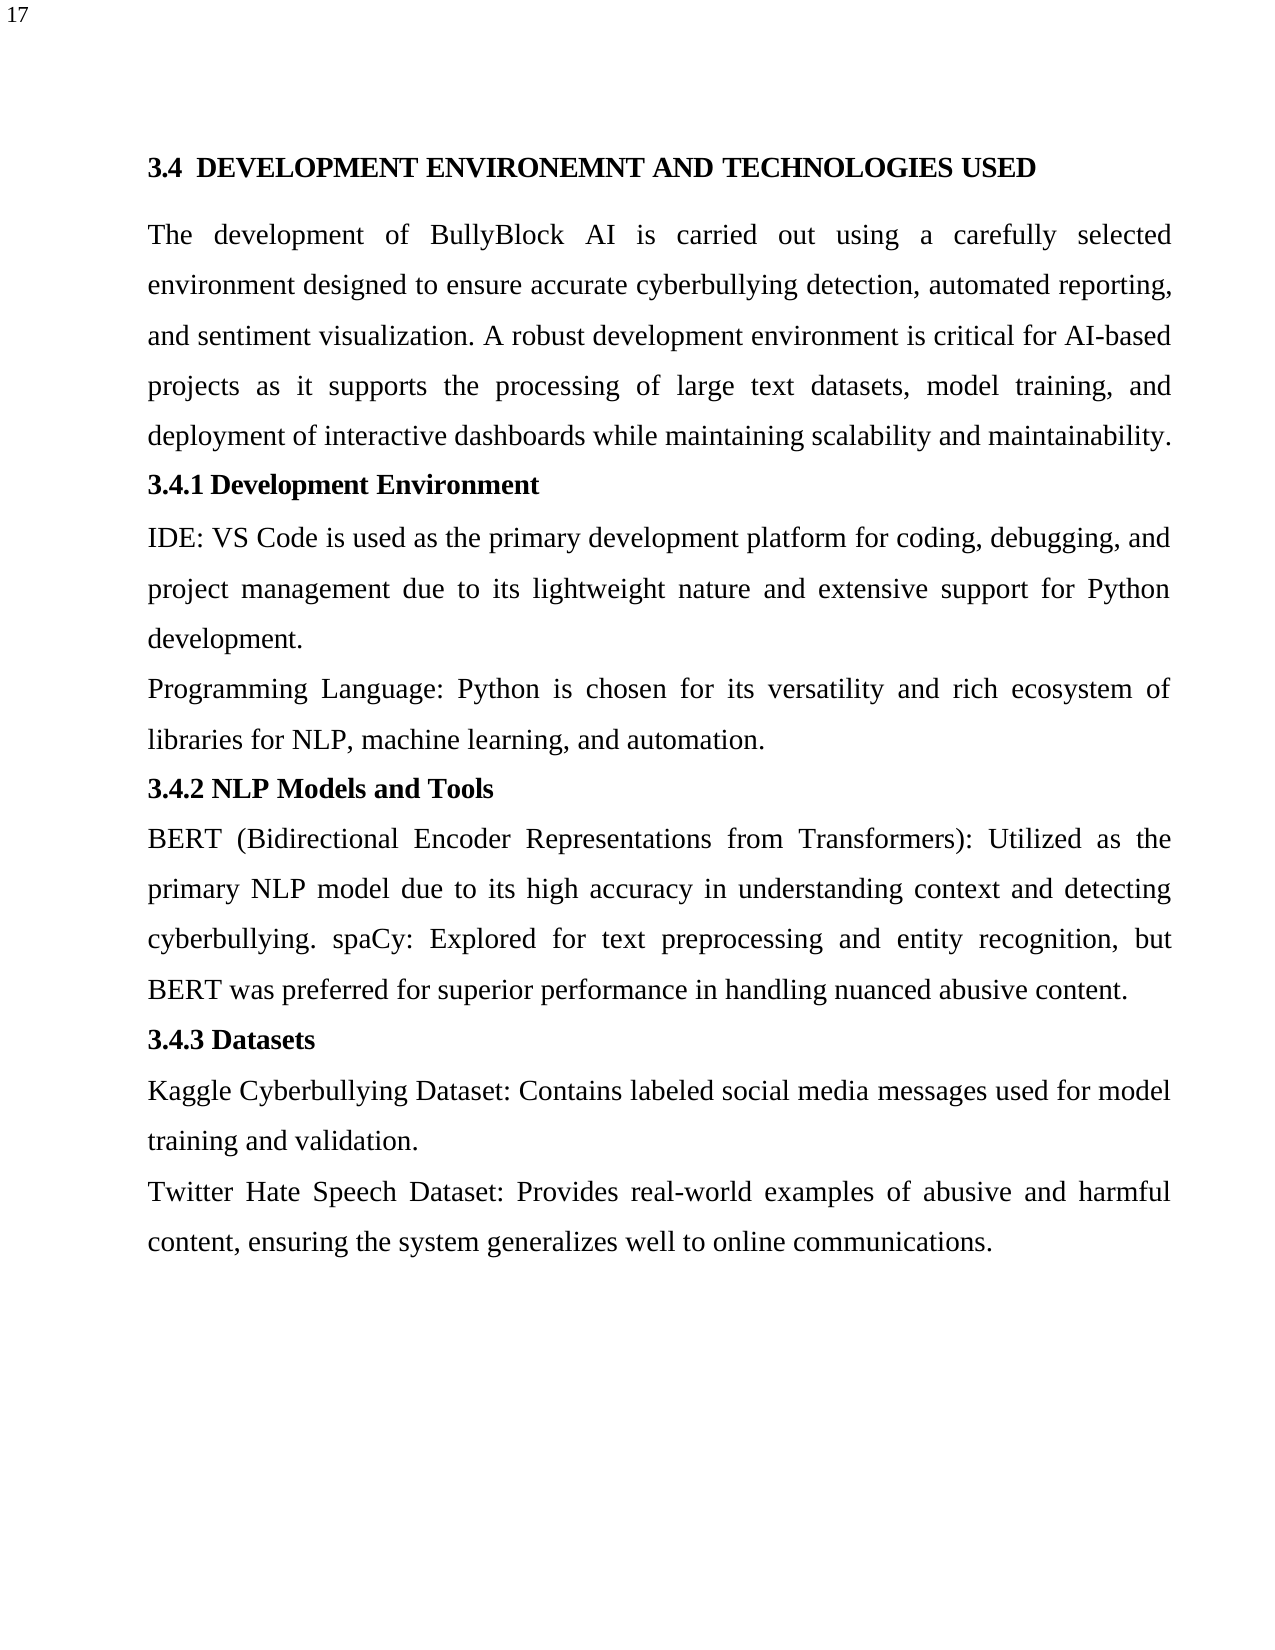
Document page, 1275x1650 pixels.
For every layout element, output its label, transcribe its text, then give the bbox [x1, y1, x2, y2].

text Kaggle Cyberbullying Dataset: Contains labeled social media messages used for model training and validation. [147, 1073, 1171, 1157]
subtitle NLP Models and Tools [147, 773, 1246, 804]
subtitle DEVELOPMENT ENVIRONEMNT AND TECHNOLOGIES USED [147, 150, 1246, 183]
text BERT (Bidirectional Encoder Representations from Transformers): Utilized as the primary NLP model due to its high accuracy in understanding context and detecting cyberbullying. spaCy: Explored for text preprocessing and entity recognition, but BERT was preferred for superior performance in handling nuanced abusive content. [147, 821, 1172, 1005]
subtitle Development Environment [147, 469, 1246, 501]
subtitle Datasets [147, 1022, 1246, 1056]
text Programming Language: Python is chosen for its versatility and rich ecosystem of libraries for NLP, machine learning, and automation. [147, 671, 1172, 756]
text Twitter Hate Speech Dataset: Provides real-world examples of abusive and harmful content, ensuring the system generalizes well to online communications. [147, 1174, 1172, 1258]
text The development of BullyBlock AI is carried out using a carefully selected environment designed to ensure accurate cyberbullying detection, automated reporting, and sentiment visualization. A robust development environment is critical for AI-based projects as it supports the processing of large text datasets, model training, and deployment of interactive dashboards while maintaining scalability and maintainability. [147, 217, 1172, 452]
text IDE: VS Code is used as the primary development platform for coding, debugging, and project management due to its lightweight nature and extensive support for Python development. [147, 520, 1171, 654]
